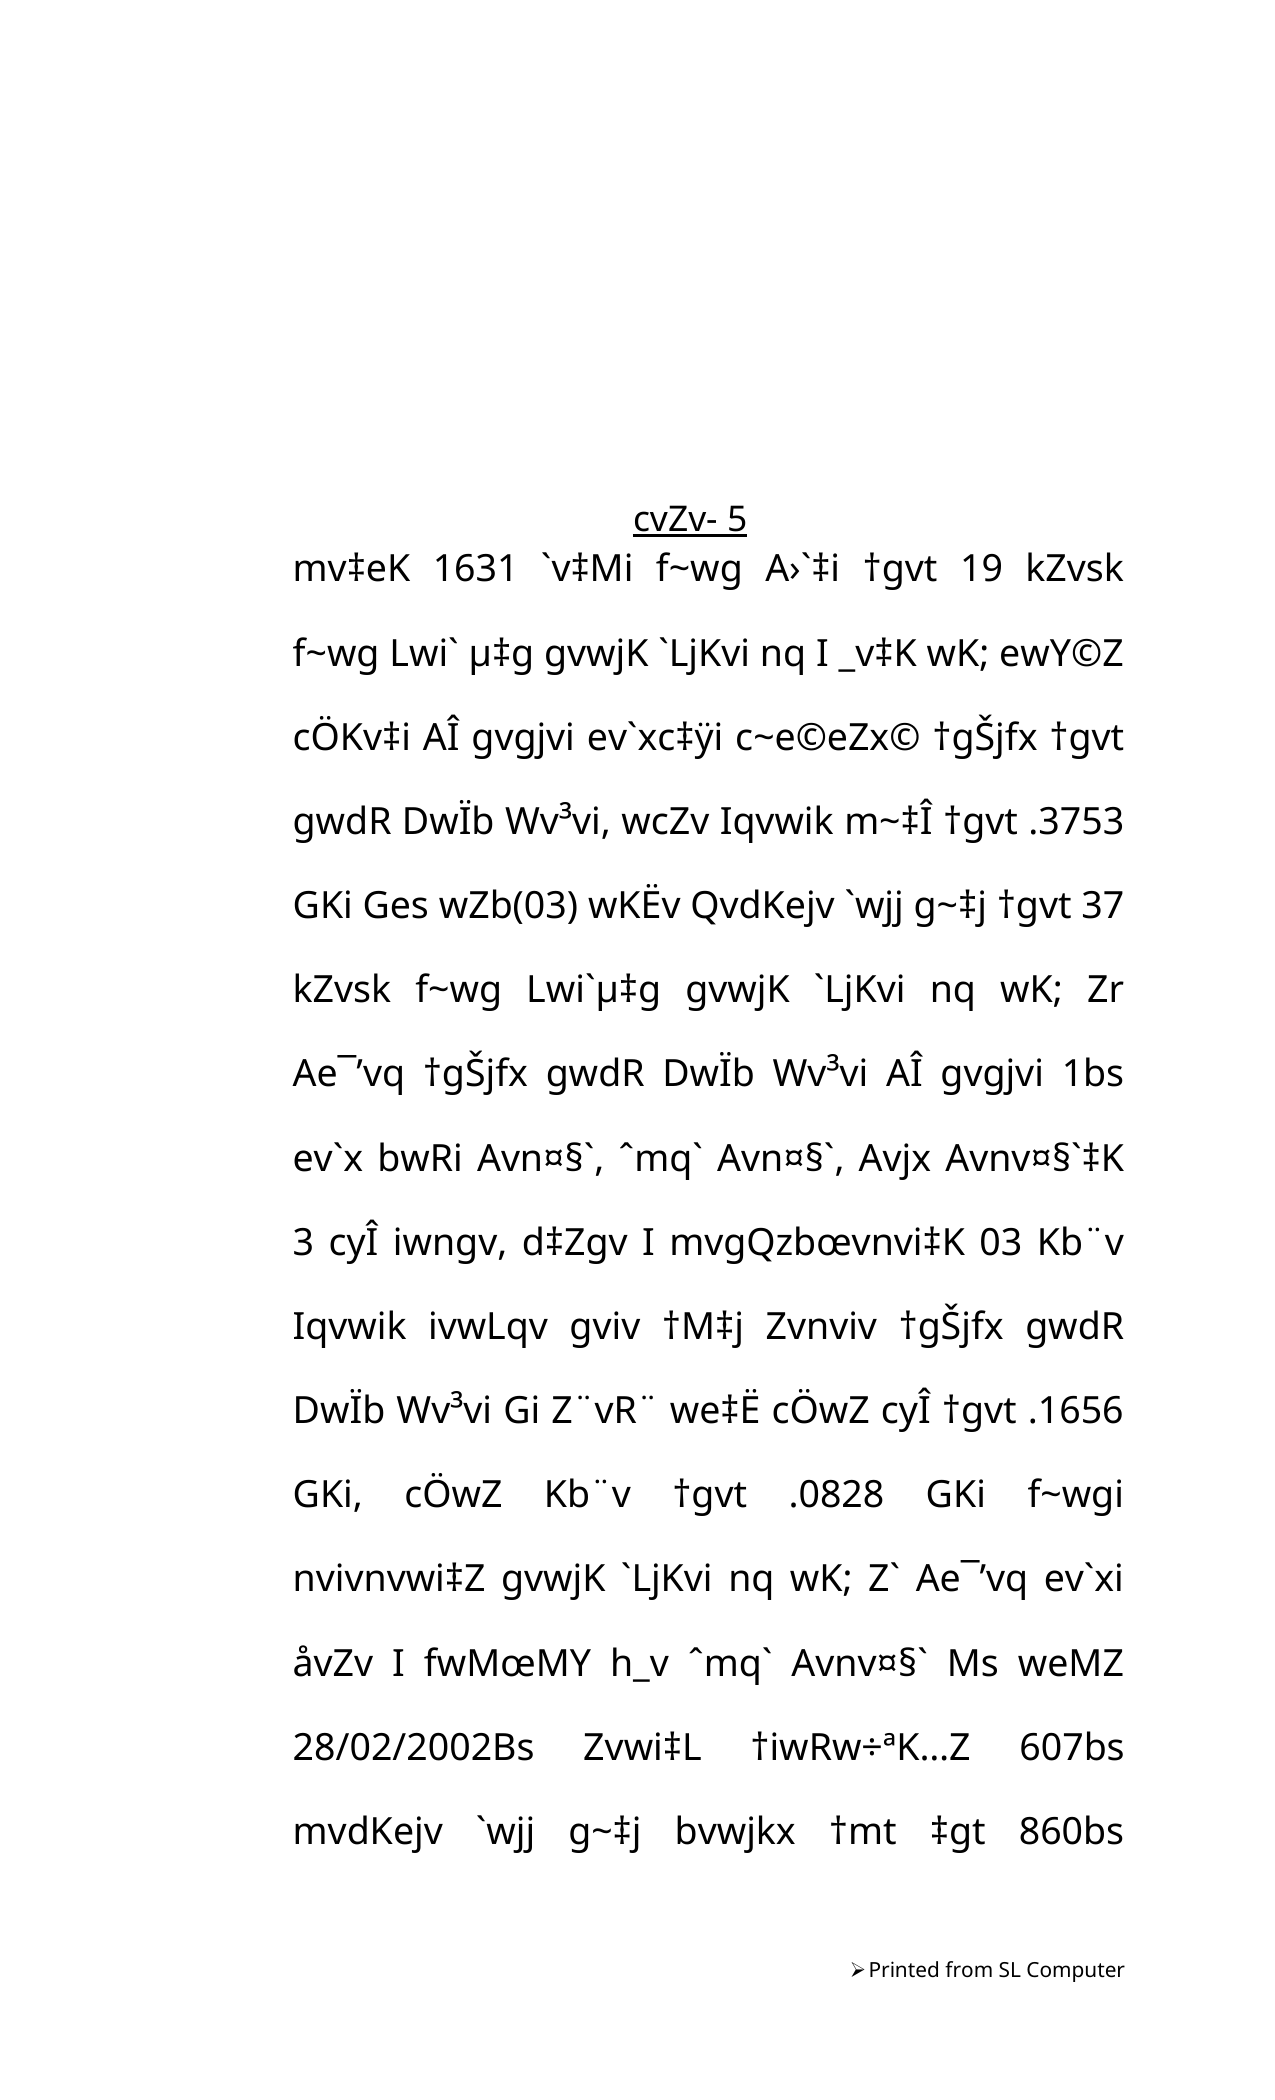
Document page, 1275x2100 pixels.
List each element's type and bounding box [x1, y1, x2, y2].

list [255, 542, 1125, 1855]
